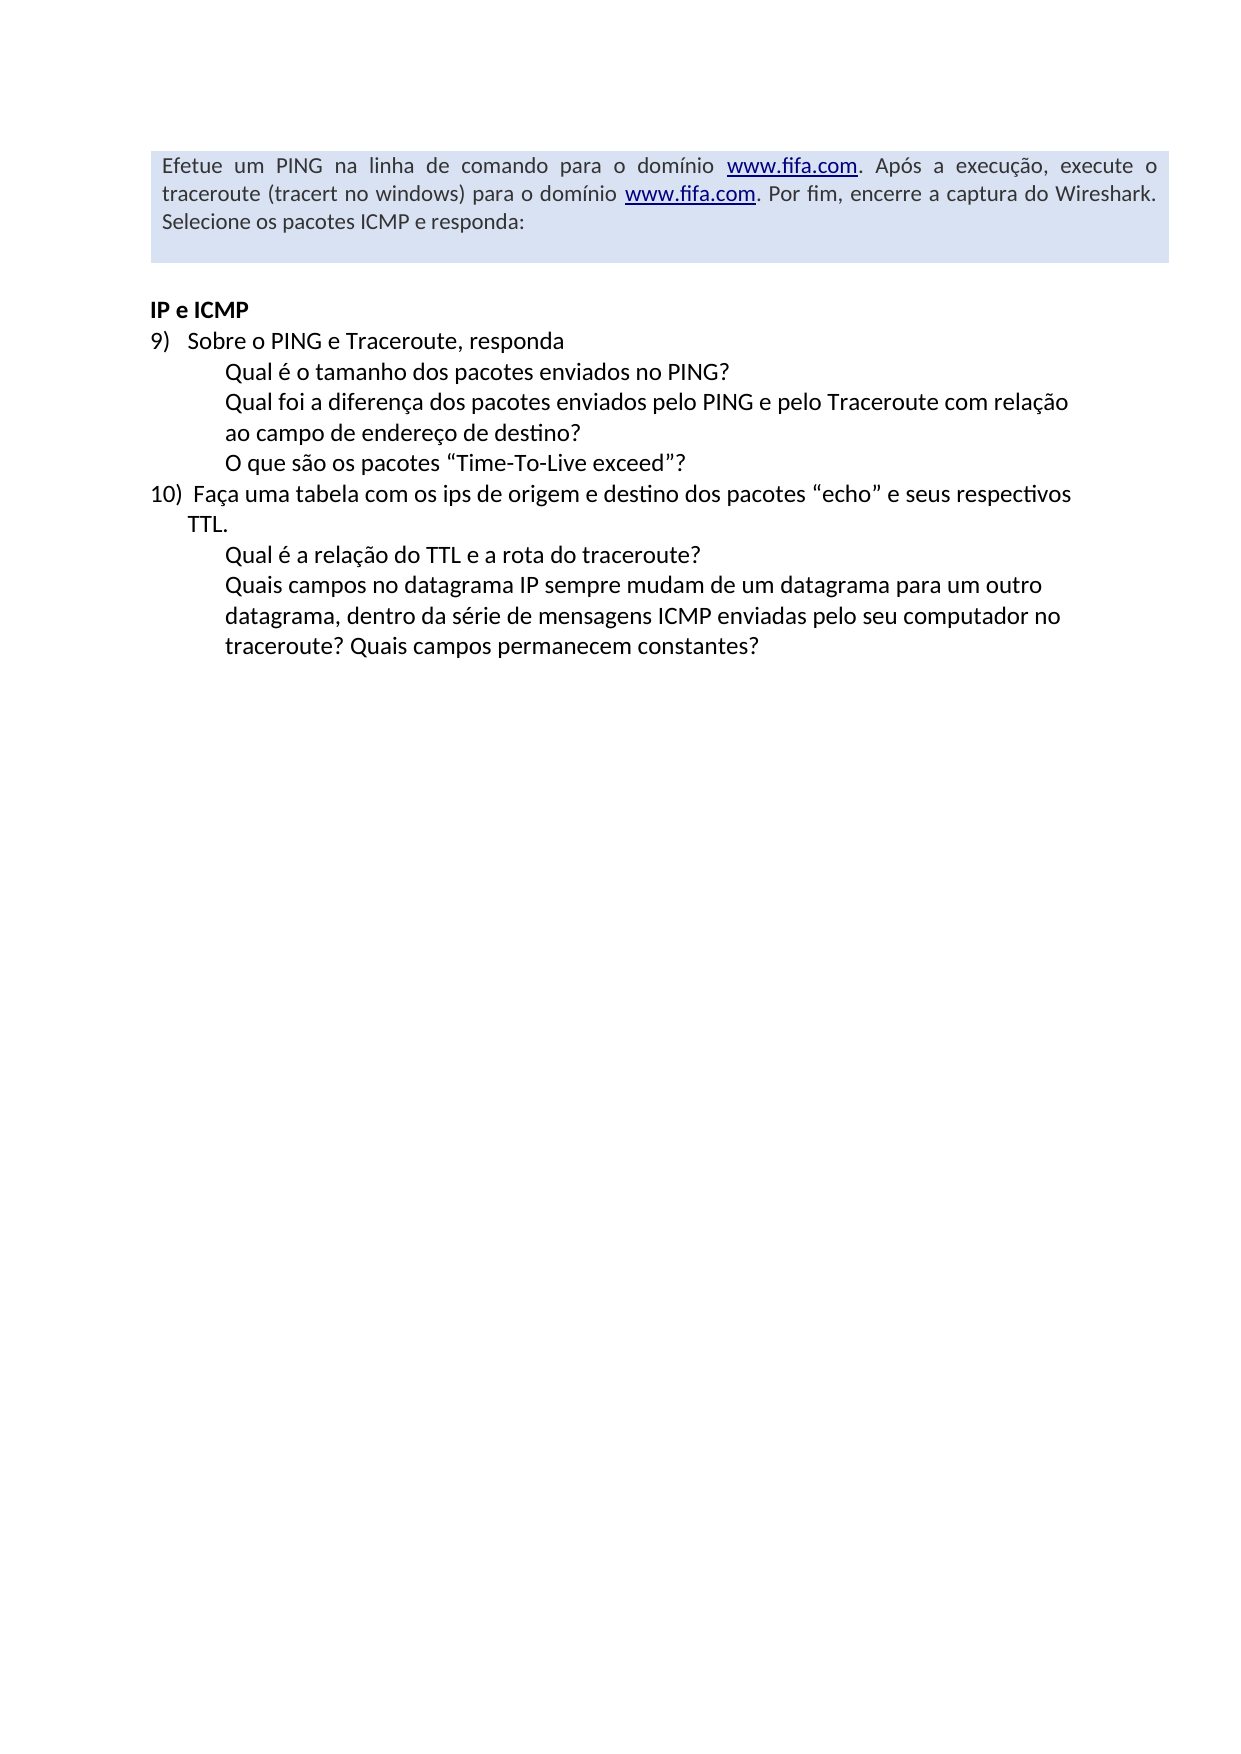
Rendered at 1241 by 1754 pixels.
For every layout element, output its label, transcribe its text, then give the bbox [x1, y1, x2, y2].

list Sobre o PING e Traceroute, responda [150, 325, 1090, 356]
text Quais campos no datagrama IP sempre mudam de um datagrama para um outro datagrama, dentro da série de mensagens ICMP enviadas pelo seu computador no traceroute? Quais campos permanecem constantes? [225, 569, 1090, 661]
text Qual é o tamanho dos pacotes enviados no PING? [225, 356, 1090, 386]
text O que são os pacotes “Time-To-Live exceed”? [225, 447, 1090, 478]
text IP e ICMP [150, 295, 1090, 325]
list Faça uma tabela com os ips de origem e destino dos pacotes “echo” e seus respectivos TTL. [150, 478, 1090, 539]
text Qual é a relação do TTL e a rota do traceroute? [225, 539, 1090, 569]
text Qual foi a diferença dos pacotes enviados pelo PING e pelo Traceroute com relação ao campo de endereço de destino? [225, 386, 1090, 447]
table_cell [151, 151, 1169, 263]
